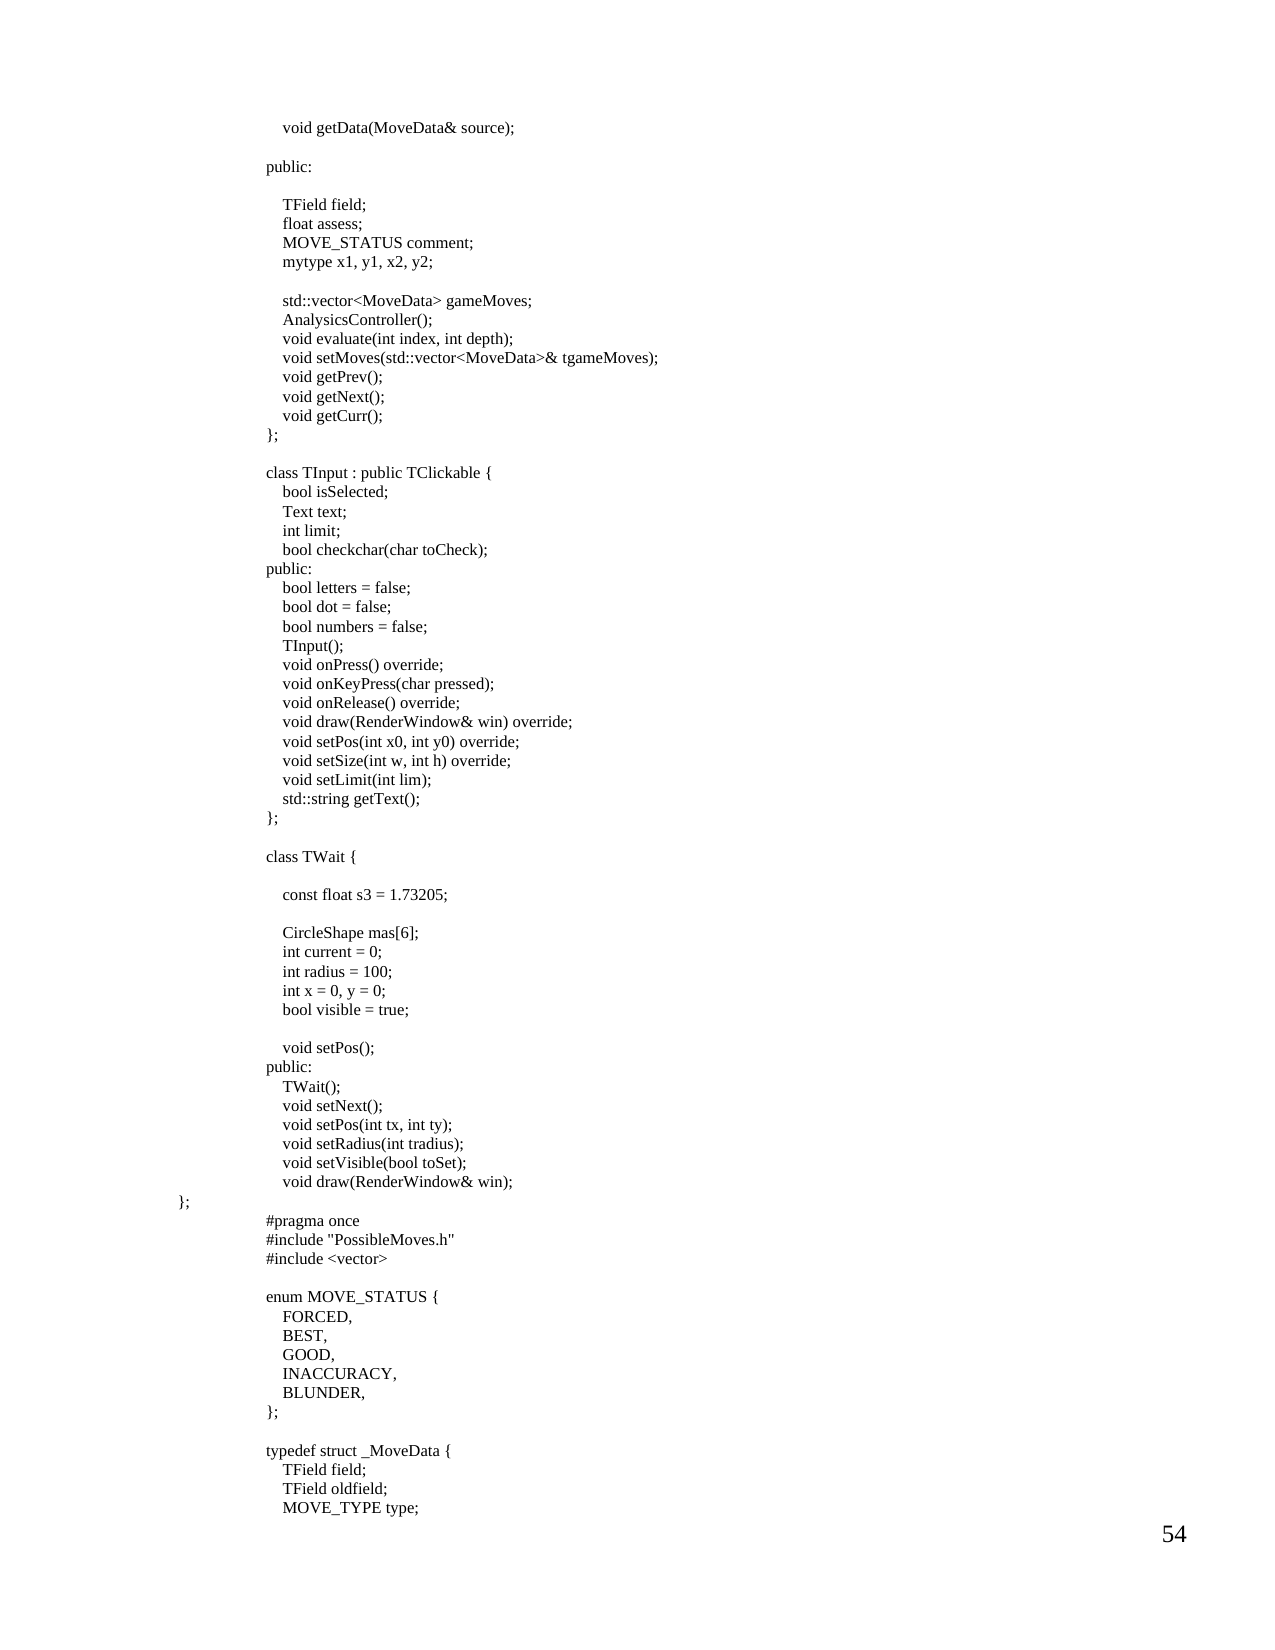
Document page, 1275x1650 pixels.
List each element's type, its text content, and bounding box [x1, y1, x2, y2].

text bool numbers = false; [177, 616, 1186, 636]
text void setNext(); [177, 1096, 1186, 1115]
text void draw(RenderWindow& win); [177, 1172, 1186, 1191]
text TField oldfield; [177, 1479, 1186, 1498]
text TInput(); [177, 636, 1186, 655]
text void setPos(); [177, 1038, 1186, 1057]
text void setRadius(int tradius); [177, 1134, 1186, 1153]
text int radius = 100; [177, 961, 1186, 981]
text public: [177, 559, 1186, 578]
text void setSize(int w, int h) override; [177, 751, 1186, 770]
text void setPos(int tx, int ty); [177, 1115, 1186, 1134]
text void onKeyPress(char pressed); [177, 674, 1186, 693]
text int limit; [177, 521, 1186, 540]
text #include <vector> [177, 1249, 1186, 1268]
text AnalysicsController(); [177, 310, 1186, 329]
text mytype x1, y1, x2, y2; [177, 252, 1186, 271]
text TField field; [177, 1460, 1186, 1479]
text BEST, [177, 1326, 1186, 1345]
text Text text; [177, 501, 1186, 521]
text int x = 0, y = 0; [177, 981, 1186, 1000]
text }; [177, 425, 1186, 444]
text TField field; [177, 195, 1186, 214]
text MOVE_TYPE type; [177, 1498, 1186, 1517]
text void getCurr(); [177, 406, 1186, 425]
text FORCED, [177, 1306, 1186, 1326]
text public: [177, 156, 1186, 176]
text INACCURACY, [177, 1364, 1186, 1383]
text bool checkchar(char toCheck); [177, 540, 1186, 559]
text MOVE_STATUS comment; [177, 233, 1186, 252]
text public: [177, 1057, 1186, 1076]
text CircleShape mas[6]; [177, 923, 1186, 942]
text }; [177, 1191, 1186, 1211]
text void getNext(); [177, 386, 1186, 406]
text int current = 0; [177, 942, 1186, 961]
text }; [177, 1402, 1186, 1421]
text typedef struct _MoveData { [177, 1441, 1186, 1460]
text const float s3 = 1.73205; [177, 885, 1186, 904]
text class TInput : public TClickable { [177, 463, 1186, 482]
text #pragma once [177, 1211, 1186, 1230]
text float assess; [177, 214, 1186, 233]
text void setPos(int x0, int y0) override; [177, 731, 1186, 751]
text void getPrev(); [177, 367, 1186, 386]
text void setVisible(bool toSet); [177, 1153, 1186, 1172]
text std::string getText(); [177, 789, 1186, 808]
text void onPress() override; [177, 655, 1186, 674]
text bool letters = false; [177, 578, 1186, 597]
text void setMoves(std::vector<MoveData>& tgameMoves); [177, 348, 1186, 367]
text #include "PossibleMoves.h" [177, 1230, 1186, 1249]
text class TWait { [177, 846, 1186, 866]
text void draw(RenderWindow& win) override; [177, 712, 1186, 731]
text TWait(); [177, 1076, 1186, 1096]
text void getData(MoveData& source); [177, 118, 1186, 137]
text void setLimit(int lim); [177, 770, 1186, 789]
text void evaluate(int index, int depth); [177, 329, 1186, 348]
text void onRelease() override; [177, 693, 1186, 712]
text GOOD, [177, 1345, 1186, 1364]
text bool dot = false; [177, 597, 1186, 616]
text enum MOVE_STATUS { [177, 1287, 1186, 1306]
text }; [177, 808, 1186, 827]
text bool isSelected; [177, 482, 1186, 501]
text std::vector<MoveData> gameMoves; [177, 291, 1186, 310]
text BLUNDER, [177, 1383, 1186, 1402]
text bool visible = true; [177, 1000, 1186, 1019]
